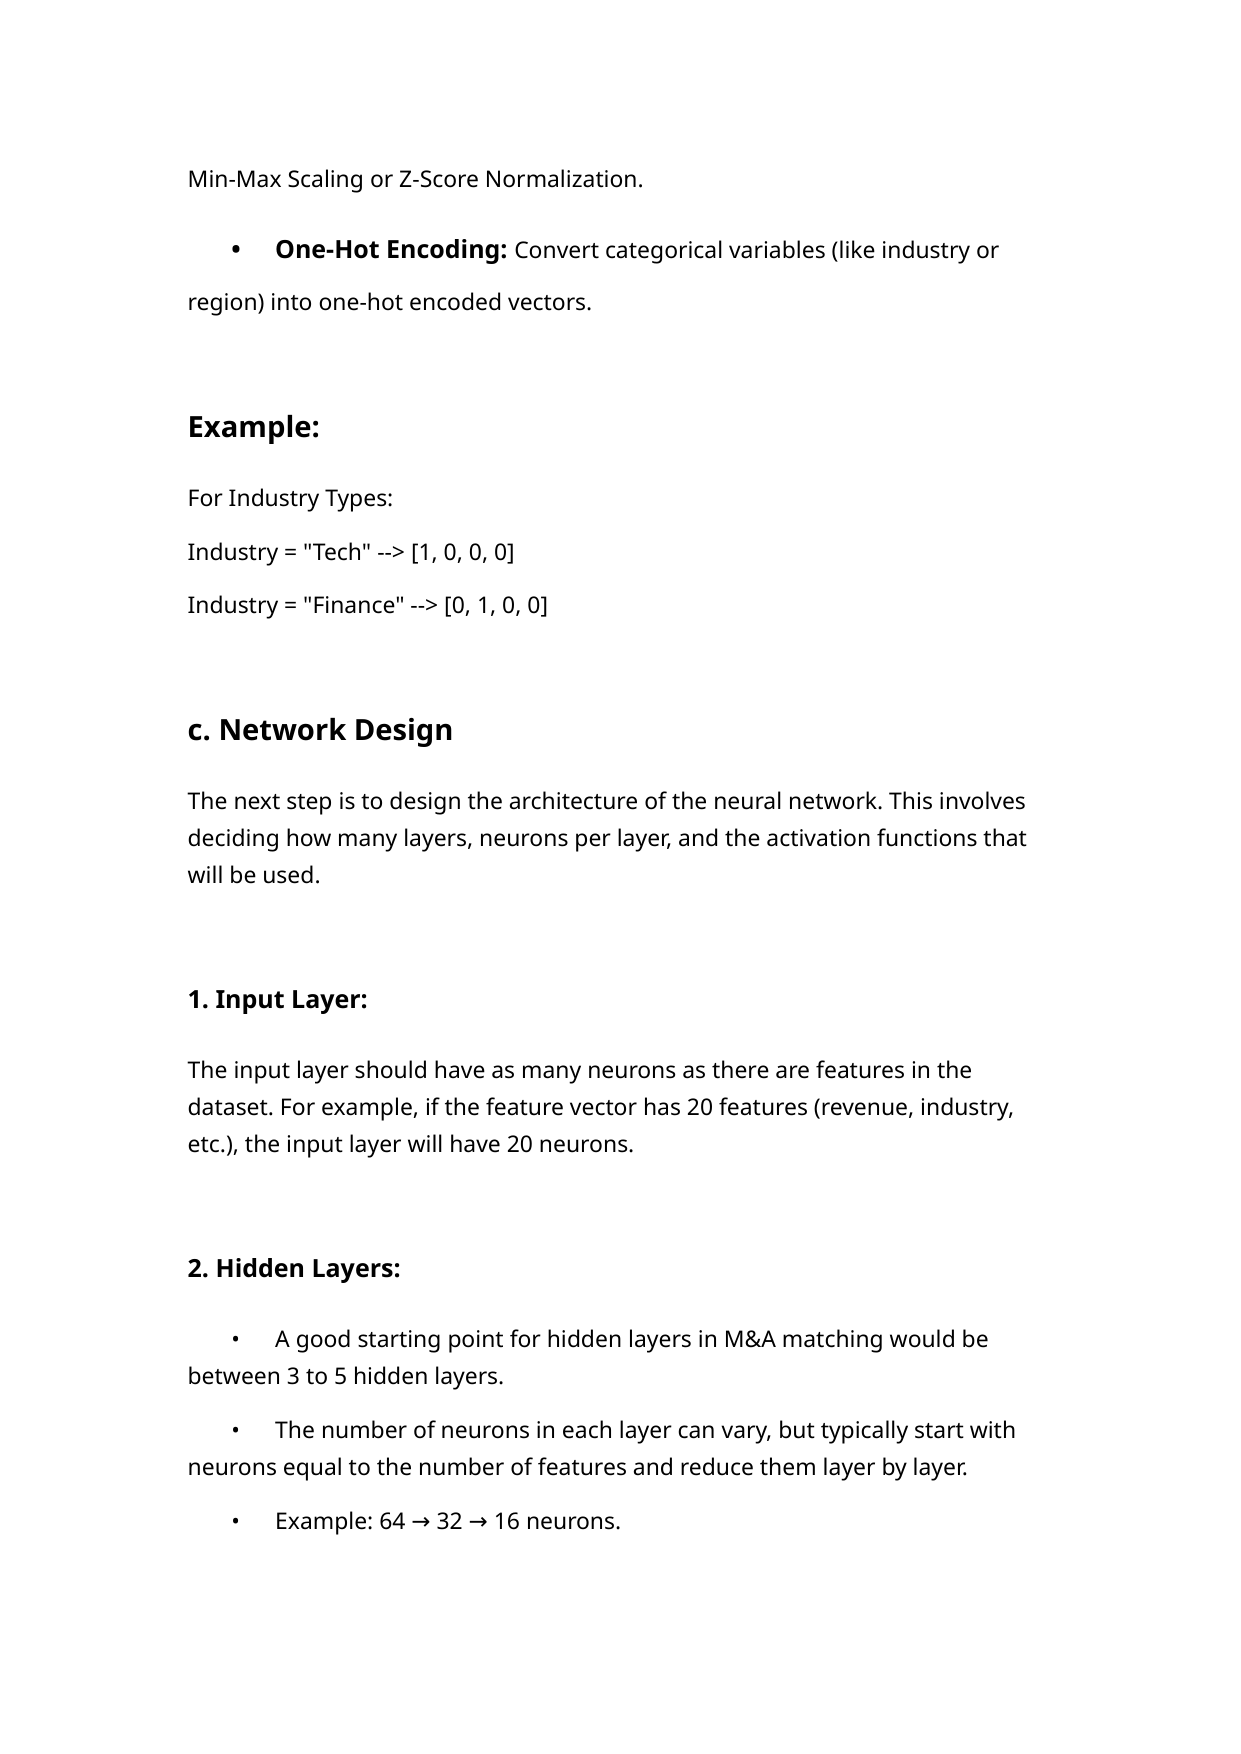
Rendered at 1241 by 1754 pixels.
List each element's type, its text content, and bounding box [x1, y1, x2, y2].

text Industry = "Tech" --> [1, 0, 0, 0] [187, 535, 1053, 567]
text • A good starting point for hidden layers in M&A matching would be between 3 to 5 hidden layers. [187, 1322, 1053, 1392]
text Industry = "Finance" --> [0, 1, 0, 0] [187, 589, 1053, 621]
text 2. Hidden Layers: [187, 1235, 1053, 1300]
text 1. Input Layer: [187, 966, 1053, 1031]
text For Industry Types: [187, 481, 1053, 513]
text • Example: 64 → 32 → 16 neurons. [187, 1504, 1053, 1537]
text Example: [187, 393, 1053, 458]
text • One-Hot Encoding: Convert categorical variables (like industry or region) into one-hot encoded vectors. [187, 216, 1053, 318]
text • The number of neurons in each layer can vary, but typically start with neurons equal to the number of features and reduce them layer by layer. [187, 1413, 1053, 1483]
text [187, 162, 1053, 194]
text c. Network Design [187, 696, 1053, 761]
text The input layer should have as many neurons as there are features in the dataset. For example, if the feature vector has 20 features (revenue, industry, etc.), the input layer will have 20 neurons. [187, 1053, 1053, 1160]
text The next step is to design the architecture of the neural network. This involves deciding how many layers, neurons per layer, and the activation functions that will be used. [187, 784, 1053, 891]
